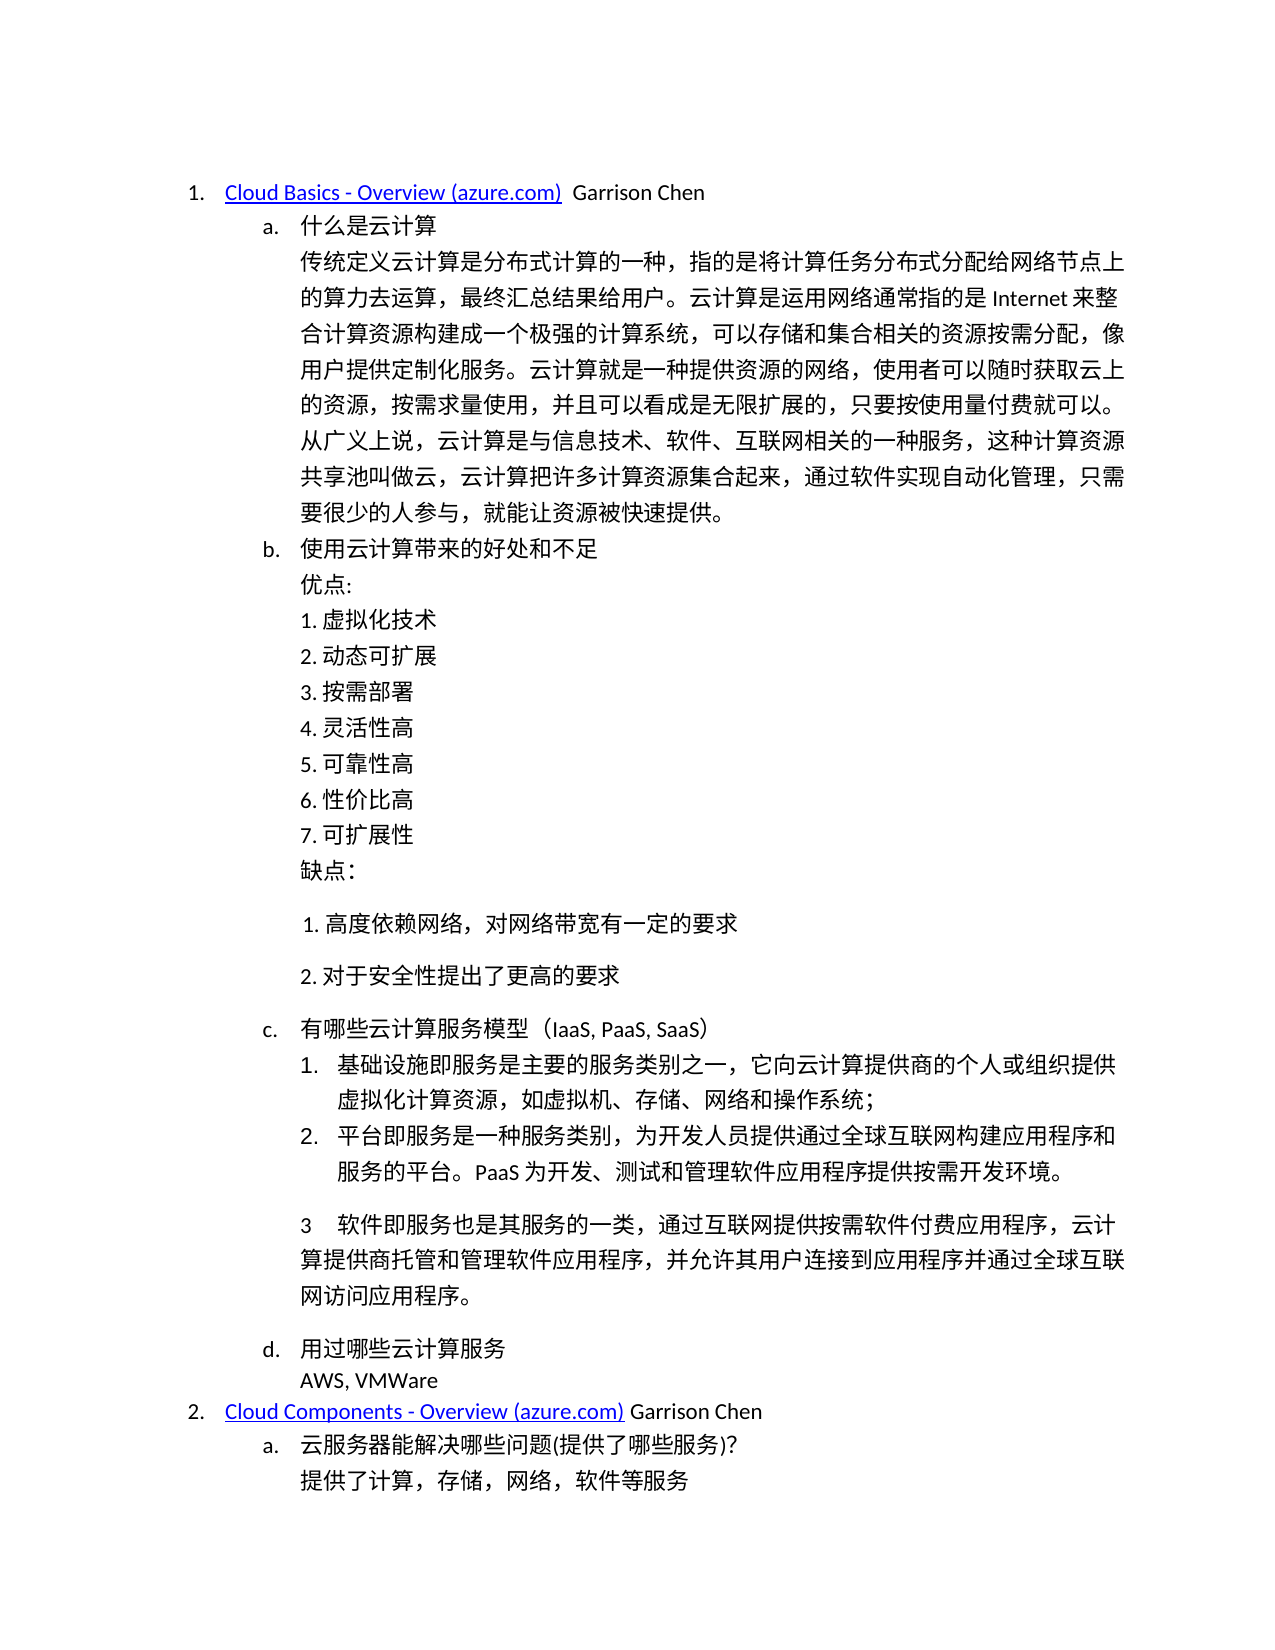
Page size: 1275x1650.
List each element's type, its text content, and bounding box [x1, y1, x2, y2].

list 使用云计算带来的好处和不足 [262, 531, 1125, 564]
list 平台即服务是一种服务类别，为开发人员提供通过全球互联网构建应用程序和服务的平台。PaaS为开发、测试和管理软件应用程序提供按需开发环境。 [300, 1118, 1125, 1187]
list 优点: [300, 567, 1125, 600]
list Cloud Components - Overview (azure.com) Garrison Chen [187, 1397, 1125, 1425]
list 什么是云计算 [262, 208, 1125, 241]
text 3 软件即服务也是其服务的一类，通过互联网提供按需软件付费应用程序，云计算提供商托管和管理软件应用程序，并允许其用户连接到应用程序并通过全球互联网访问应用程序。 [300, 1207, 1125, 1311]
list 用过哪些云计算服务 [262, 1331, 1125, 1364]
list 3. 按需部署 [300, 674, 1125, 707]
list Cloud Basics - Overview (azure.com) Garrison Chen [187, 178, 1125, 206]
list 云服务器能解决哪些问题(提供了哪些服务)？ [262, 1427, 1125, 1460]
list 6. 性价比高 [300, 782, 1125, 815]
list 2. 动态可扩展 [300, 638, 1125, 671]
list 提供了计算，存储，网络，软件等服务 [300, 1463, 1125, 1496]
list 传统定义云计算是分布式计算的一种，指的是将计算任务分布式分配给网络节点上的算力去运算，最终汇总结果给用户。云计算是运用网络通常指的是Internet来整合计算资源构建成一个极强的计算系统，可以存储和集合相关的资源按需分配，像用户提供定制化服务。云计算就是一种提供资源的网络，使用者可以随时获取云上的资源，按需求量使用，并且可以看成是无限扩展的，只要按使用量付费就可以。从广义上说，云计算是与信息技术、软件、互联网相关的一种服务，这种计算资源共享池叫做云，云计算把许多计算资源集合起来，通过软件实现自动化管理，只需要很少的人参与，就能让资源被快速提供。 [300, 244, 1125, 528]
text 1. 高度依赖网络，对网络带宽有一定的要求 [225, 906, 1125, 939]
list AWS, VMWare [300, 1367, 1125, 1394]
list 7. 可扩展性 [300, 817, 1125, 851]
list 5. 可靠性高 [300, 746, 1125, 779]
list 缺点： [300, 853, 1125, 886]
list 基础设施即服务是主要的服务类别之一，它向云计算提供商的个人或组织提供虚拟化计算资源，如虚拟机、存储、网络和操作系统； [300, 1047, 1125, 1116]
list 1. 虚拟化技术 [300, 602, 1125, 636]
text 2. 对于安全性提出了更高的要求 [225, 958, 1125, 991]
list 有哪些云计算服务模型（IaaS, PaaS, SaaS） [262, 1011, 1125, 1044]
list 4. 灵活性高 [300, 710, 1125, 743]
